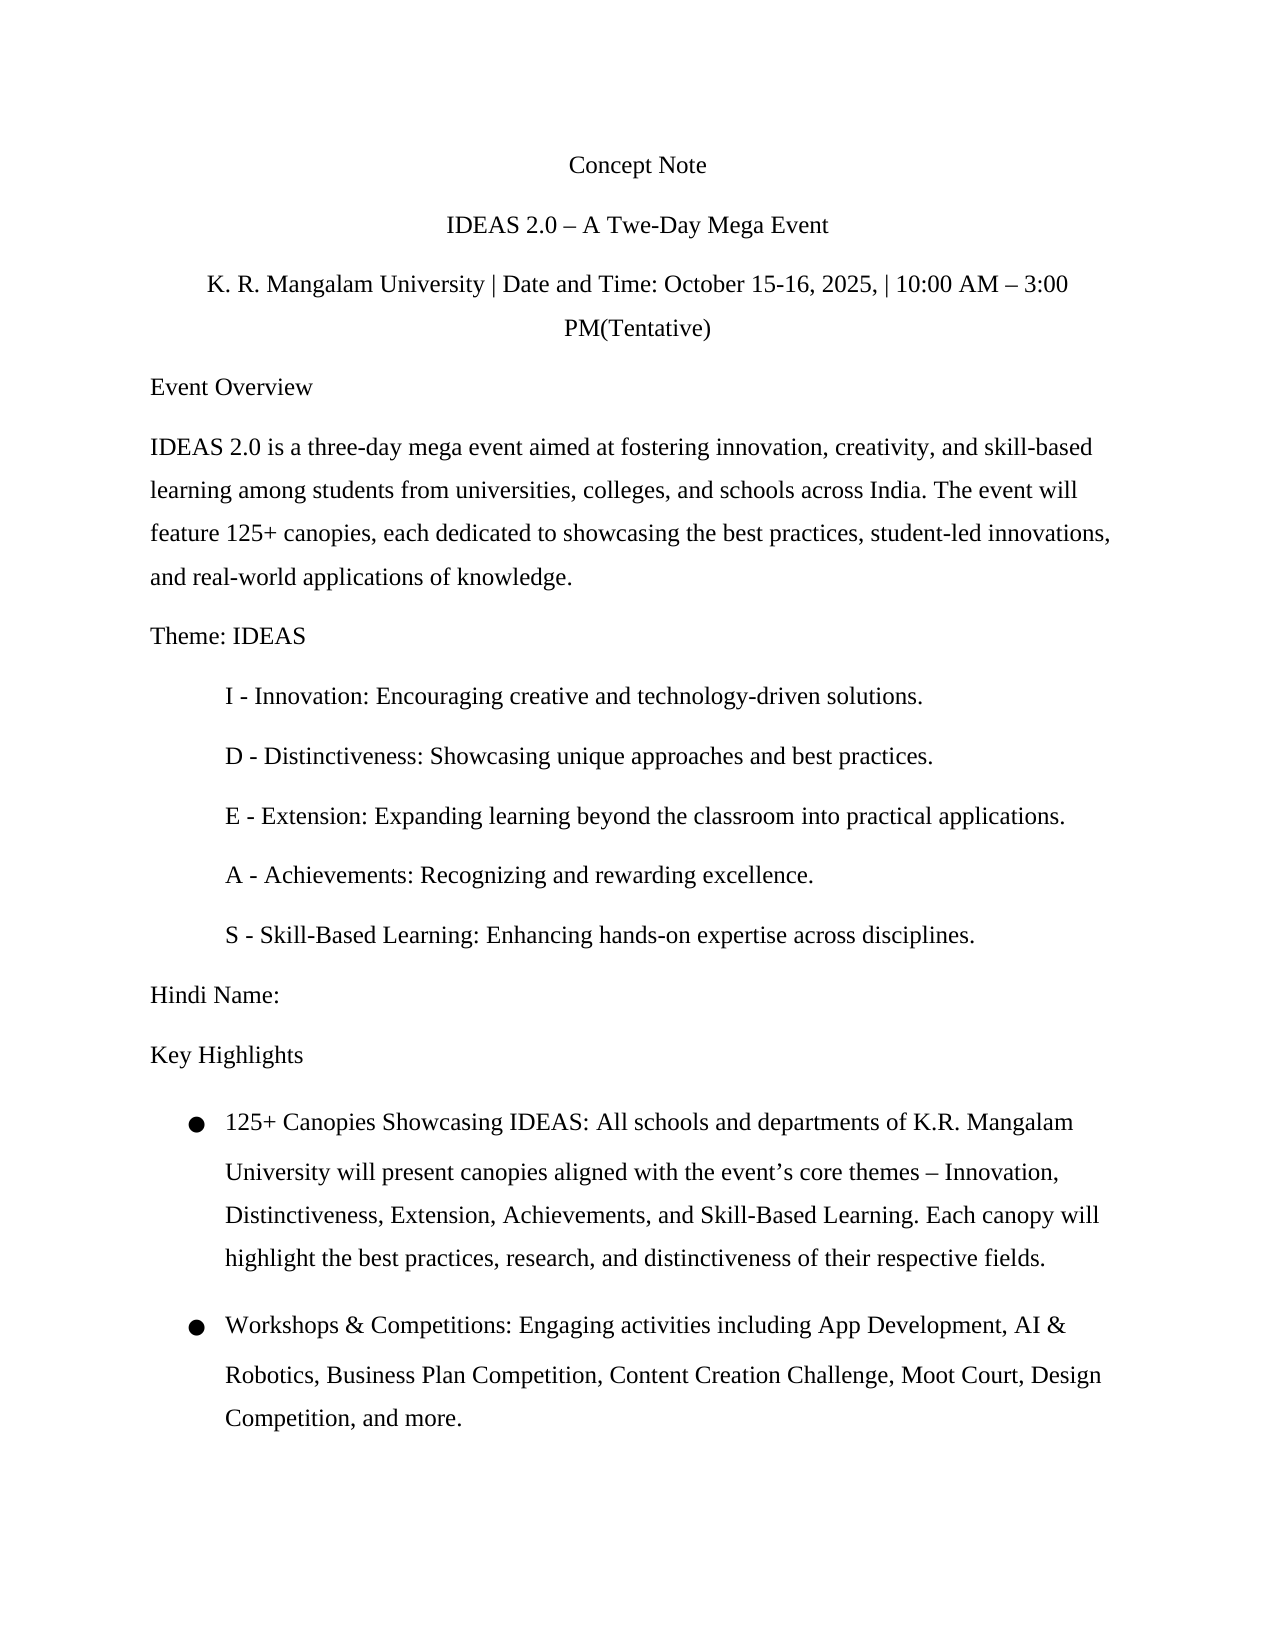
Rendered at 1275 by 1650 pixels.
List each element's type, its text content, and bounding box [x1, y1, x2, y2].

text A - Achievements: Recognizing and rewarding excellence. [225, 861, 1125, 889]
list Workshops & Competitions: Engaging activities including App Development, AI & Robotics, Business Plan Competition, Content Creation Challenge, Moot Court, Design Competition, and more. [187, 1303, 1125, 1432]
text S - Skill-Based Learning: Enhancing hands-on expertise across disciplines. [225, 920, 1125, 949]
text Key Highlights [150, 1040, 1125, 1069]
text Hindi Name: [150, 980, 1125, 1009]
text IDEAS 2.0 – A Twe-Day Mega Event [150, 210, 1125, 238]
text Theme: IDEAS [150, 621, 1125, 650]
text E - Extension: Expanding learning beyond the classroom into practical applications. [225, 801, 1125, 829]
text Event Overview [150, 372, 1125, 401]
text K. R. Mangalam University | Date and Time: October 15-16, 2025, | 10:00 AM – 3:00 PM(Tentative) [150, 269, 1125, 341]
text D - Distinctiveness: Showcasing unique approaches and best practices. [225, 741, 1125, 770]
text Concept Note [150, 150, 1125, 179]
text IDEAS 2.0 is a three-day mega event aimed at fostering innovation, creativity, and skill-based learning among students from universities, colleges, and schools across India. The event will feature 125+ canopies, each dedicated to showcasing the best practices, student-led innovations, and real-world applications of knowledge. [150, 432, 1125, 590]
list 125+ Canopies Showcasing IDEAS: All schools and departments of K.R. Mangalam University will present canopies aligned with the event’s core themes – Innovation, Distinctiveness, Extension, Achievements, and Skill-Based Learning. Each canopy will highlight the best practices, research, and distinctiveness of their respective fields. [187, 1100, 1125, 1272]
text I - Innovation: Encouraging creative and technology-driven solutions. [225, 681, 1125, 710]
